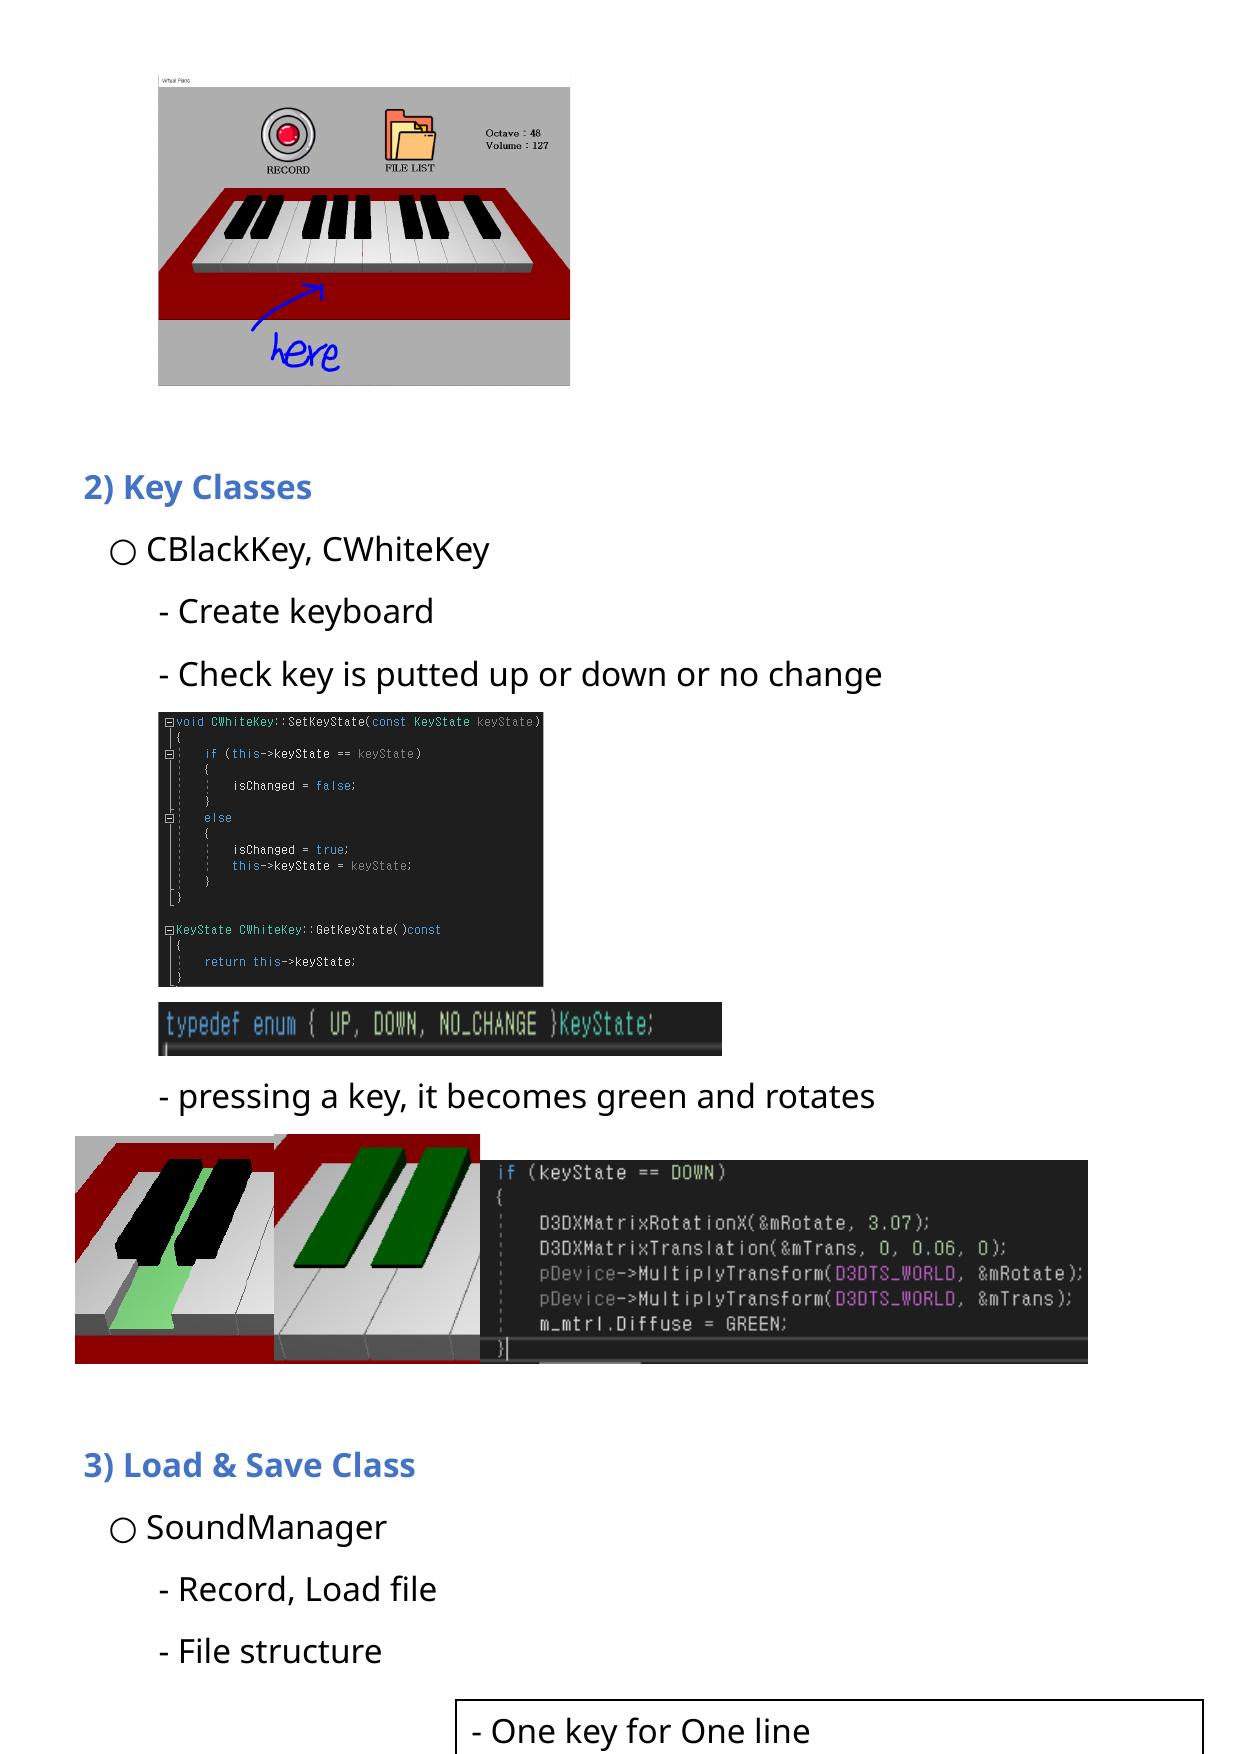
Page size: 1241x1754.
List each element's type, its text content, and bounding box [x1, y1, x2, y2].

text ○ SoundManager [75, 1504, 1165, 1549]
text 2) Key Classes [75, 464, 1165, 509]
picture [158, 75, 571, 386]
picture [158, 1002, 722, 1056]
text - pressing a key, it becomes green and rotates [75, 1072, 1165, 1118]
picture [75, 1134, 1088, 1364]
text - Create keyboard [158, 588, 1165, 634]
text - File structure [158, 1628, 1165, 1673]
text - Record, Load file [158, 1566, 1165, 1611]
text - Check key is putted up or down or no change [158, 650, 1165, 696]
text ○ CBlackKey, CWhiteKey [75, 526, 1165, 572]
text 3) Load & Save Class [75, 1442, 1165, 1487]
picture [158, 712, 544, 987]
